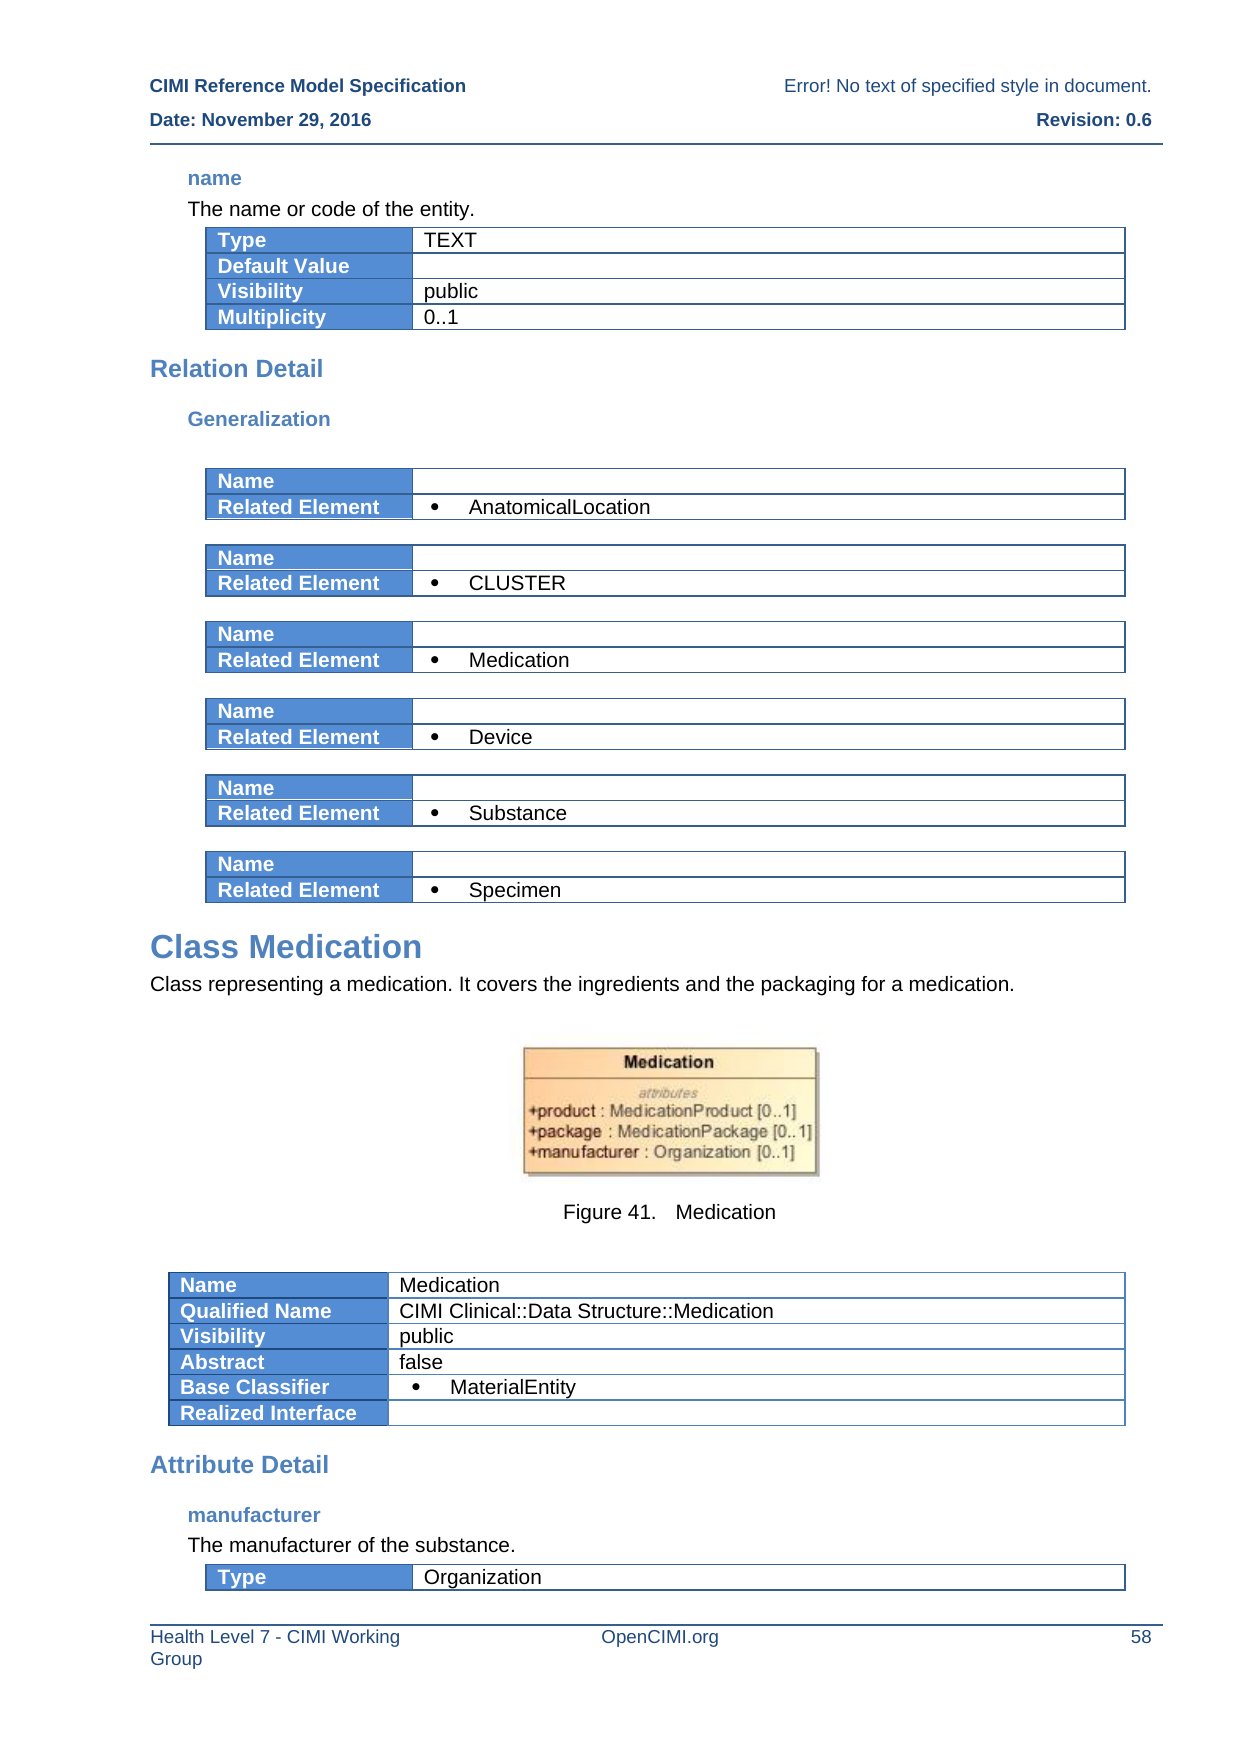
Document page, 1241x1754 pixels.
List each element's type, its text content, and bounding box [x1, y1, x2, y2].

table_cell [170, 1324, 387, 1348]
text Class representing a medication. It covers the ingredients and the packaging for a medication. [150, 972, 1152, 996]
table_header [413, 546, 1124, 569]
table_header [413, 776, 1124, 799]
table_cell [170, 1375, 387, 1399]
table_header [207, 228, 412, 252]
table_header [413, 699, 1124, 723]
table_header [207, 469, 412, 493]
subtitle Relation Detail [150, 354, 1152, 383]
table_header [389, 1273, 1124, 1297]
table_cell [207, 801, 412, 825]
subtitle Generalization [150, 407, 1152, 431]
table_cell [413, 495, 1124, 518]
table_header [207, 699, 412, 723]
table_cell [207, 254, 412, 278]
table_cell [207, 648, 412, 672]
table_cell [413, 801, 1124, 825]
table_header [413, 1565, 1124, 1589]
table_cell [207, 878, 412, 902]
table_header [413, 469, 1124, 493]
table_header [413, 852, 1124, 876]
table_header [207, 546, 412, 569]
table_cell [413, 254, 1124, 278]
subtitle Class Medication [150, 927, 1152, 966]
text The name or code of the entity. [187, 196, 1152, 220]
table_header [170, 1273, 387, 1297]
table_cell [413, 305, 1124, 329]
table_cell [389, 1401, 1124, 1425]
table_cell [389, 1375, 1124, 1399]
subtitle Attribute Detail [150, 1450, 1152, 1479]
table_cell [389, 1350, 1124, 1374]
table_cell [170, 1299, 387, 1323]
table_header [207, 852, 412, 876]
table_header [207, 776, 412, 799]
text The manufacturer of the substance. [187, 1533, 1152, 1557]
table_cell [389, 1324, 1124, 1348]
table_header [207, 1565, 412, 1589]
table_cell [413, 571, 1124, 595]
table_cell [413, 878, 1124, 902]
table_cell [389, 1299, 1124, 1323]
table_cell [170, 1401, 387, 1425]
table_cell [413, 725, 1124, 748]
subtitle manufacturer [150, 1503, 1152, 1527]
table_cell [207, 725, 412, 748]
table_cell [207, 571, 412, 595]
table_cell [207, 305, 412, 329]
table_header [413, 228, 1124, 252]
subtitle name [150, 166, 1152, 190]
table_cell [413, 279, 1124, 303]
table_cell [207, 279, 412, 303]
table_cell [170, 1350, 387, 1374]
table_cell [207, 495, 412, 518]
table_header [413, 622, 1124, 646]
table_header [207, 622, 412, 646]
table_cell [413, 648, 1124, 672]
picture [508, 1032, 831, 1188]
text Medication [187, 1200, 1152, 1224]
